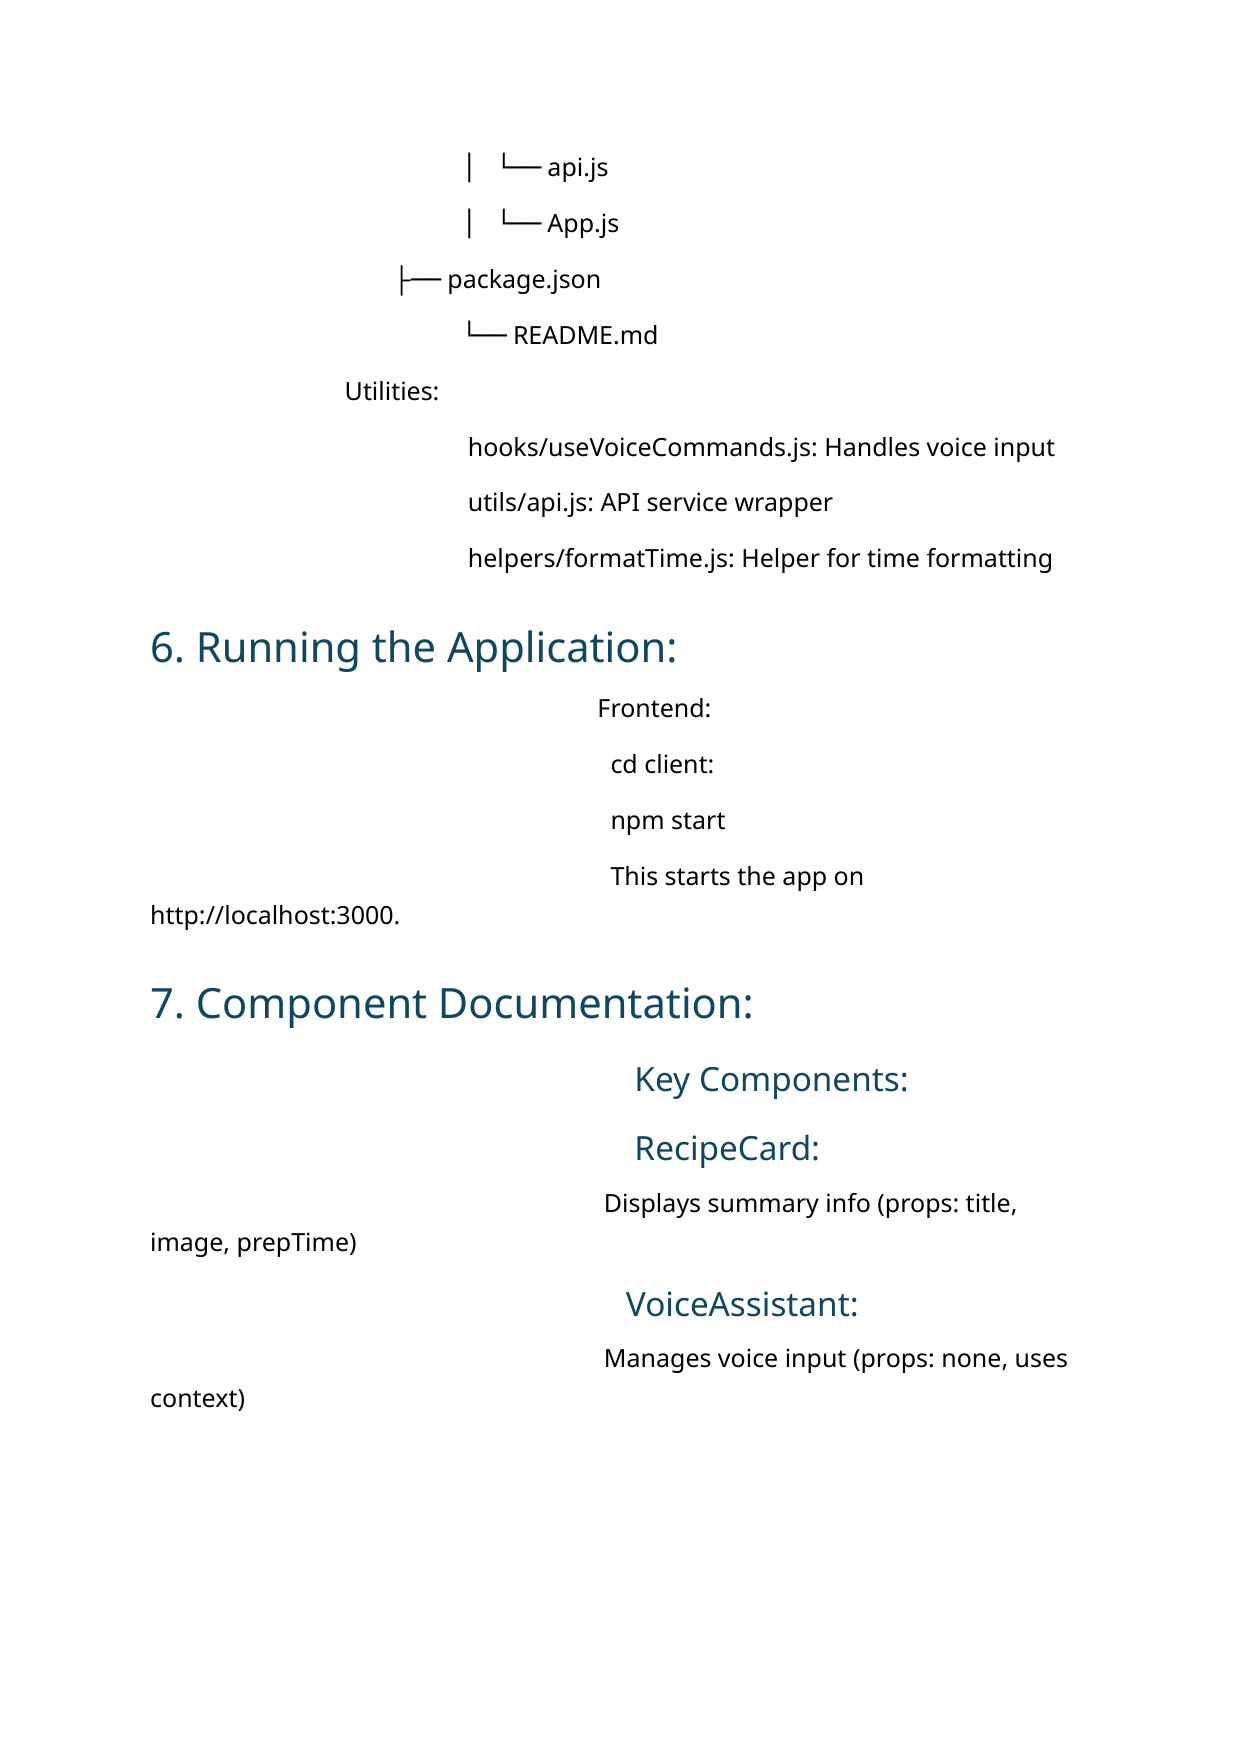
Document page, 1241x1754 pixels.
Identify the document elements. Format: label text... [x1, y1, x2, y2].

subtitle RecipeCard: [150, 1125, 1090, 1171]
text utils/api.js: API service wrapper [150, 485, 1090, 519]
text helpers/formatTime.js: Helper for time formatting [150, 541, 1090, 575]
subtitle 6. Running the Application: [150, 617, 1090, 674]
text └── README.md [150, 317, 1090, 352]
text hooks/useVoiceCommands.js: Handles voice input [150, 429, 1090, 463]
text Frontend: [150, 691, 1090, 725]
text │ └── api.js [150, 150, 1090, 184]
subtitle VoiceAssistant: [150, 1281, 1090, 1326]
text Manages voice input (props: none, uses context) [150, 1341, 1090, 1414]
text Displays summary info (props: title, image, prepTime) [150, 1186, 1090, 1259]
subtitle Key Components: [150, 1056, 1090, 1102]
text ├── package.json [150, 262, 1090, 296]
text npm start [150, 803, 1090, 837]
text cd client: [150, 747, 1090, 781]
text This starts the app on http://localhost:3000. [150, 858, 1090, 932]
text Utilities: [150, 373, 1090, 407]
subtitle 7. Component Documentation: [150, 974, 1090, 1031]
text │ └── App.js [150, 206, 1090, 240]
